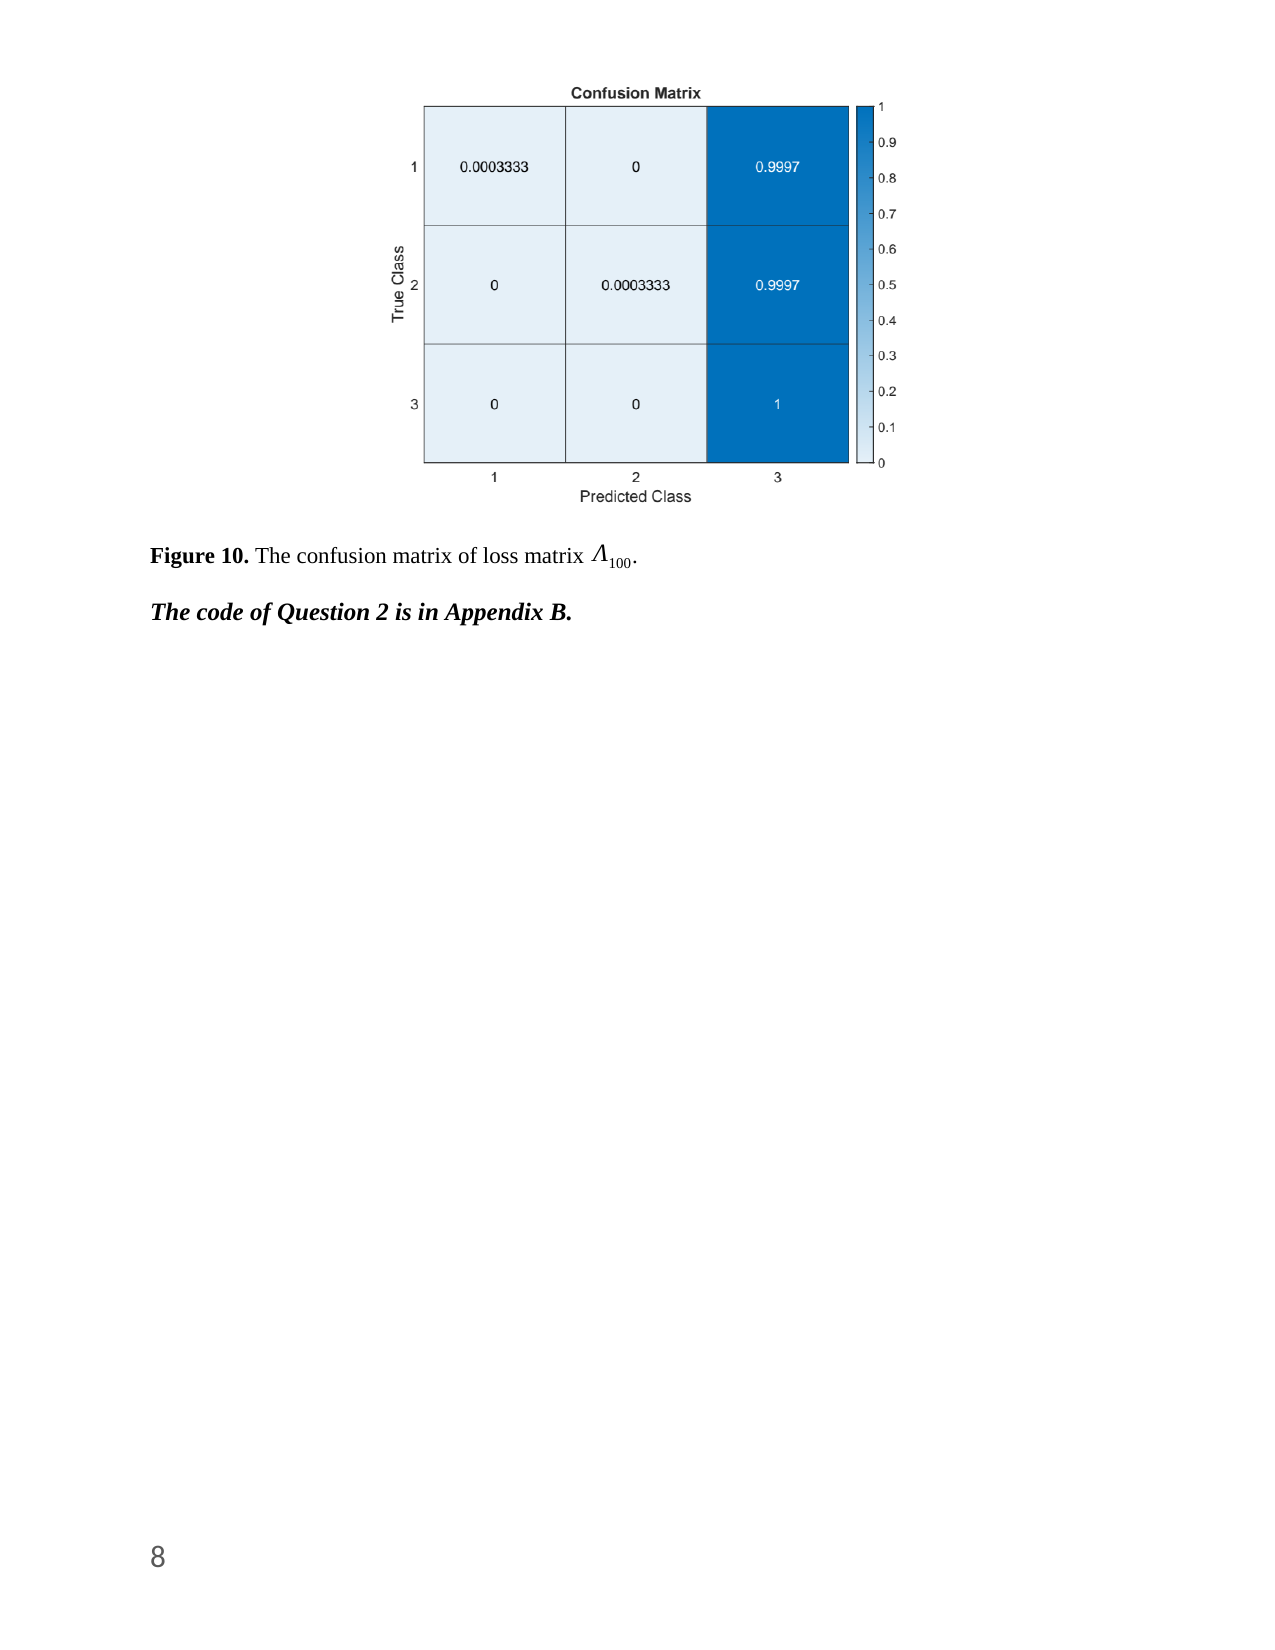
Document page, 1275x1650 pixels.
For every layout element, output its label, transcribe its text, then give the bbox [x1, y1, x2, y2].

list Figure 10. The confusion matrix of loss matrix . [150, 540, 1125, 571]
list The code of Question 2 is in Appendix B. [150, 597, 1125, 626]
